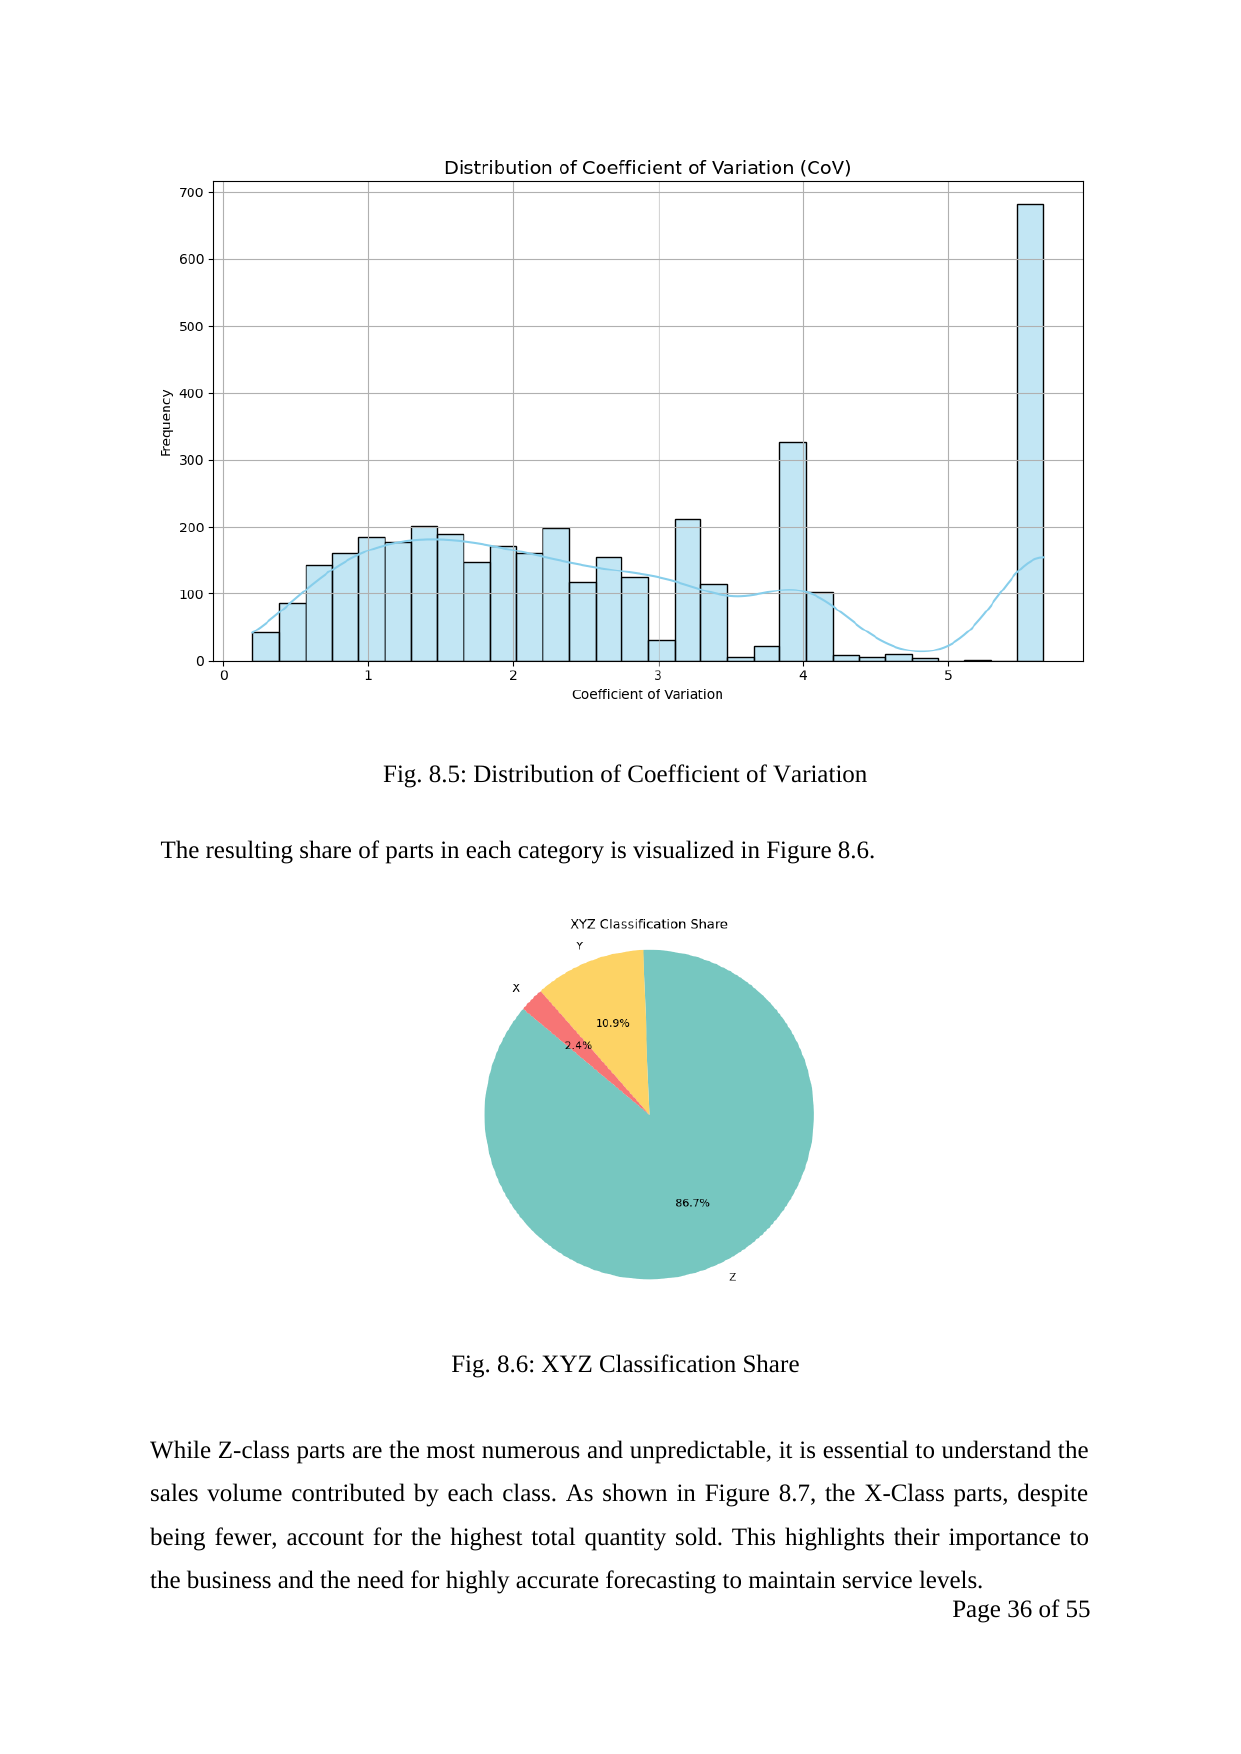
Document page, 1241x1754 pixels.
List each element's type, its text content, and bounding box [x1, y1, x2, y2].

list The resulting share of parts in each category is visualized in Figure 8.6. [160, 835, 1090, 864]
text While Z-class parts are the most numerous and unpredictable, it is essential to understand the sales volume contributed by each class. As shown in Figure 8.7, the X-Class parts, despite being fewer, account for the highest total quantity sold. This highlights their importance to the business and the need for highly accurate forecasting to maintain service levels. [150, 1435, 1090, 1593]
picture [150, 150, 1091, 711]
list Fig. 8.5: Distribution of Coefficient of Variation [160, 759, 1090, 787]
list Fig. 8.6: XYZ Classification Share [160, 1349, 1090, 1378]
picture [460, 911, 837, 1302]
